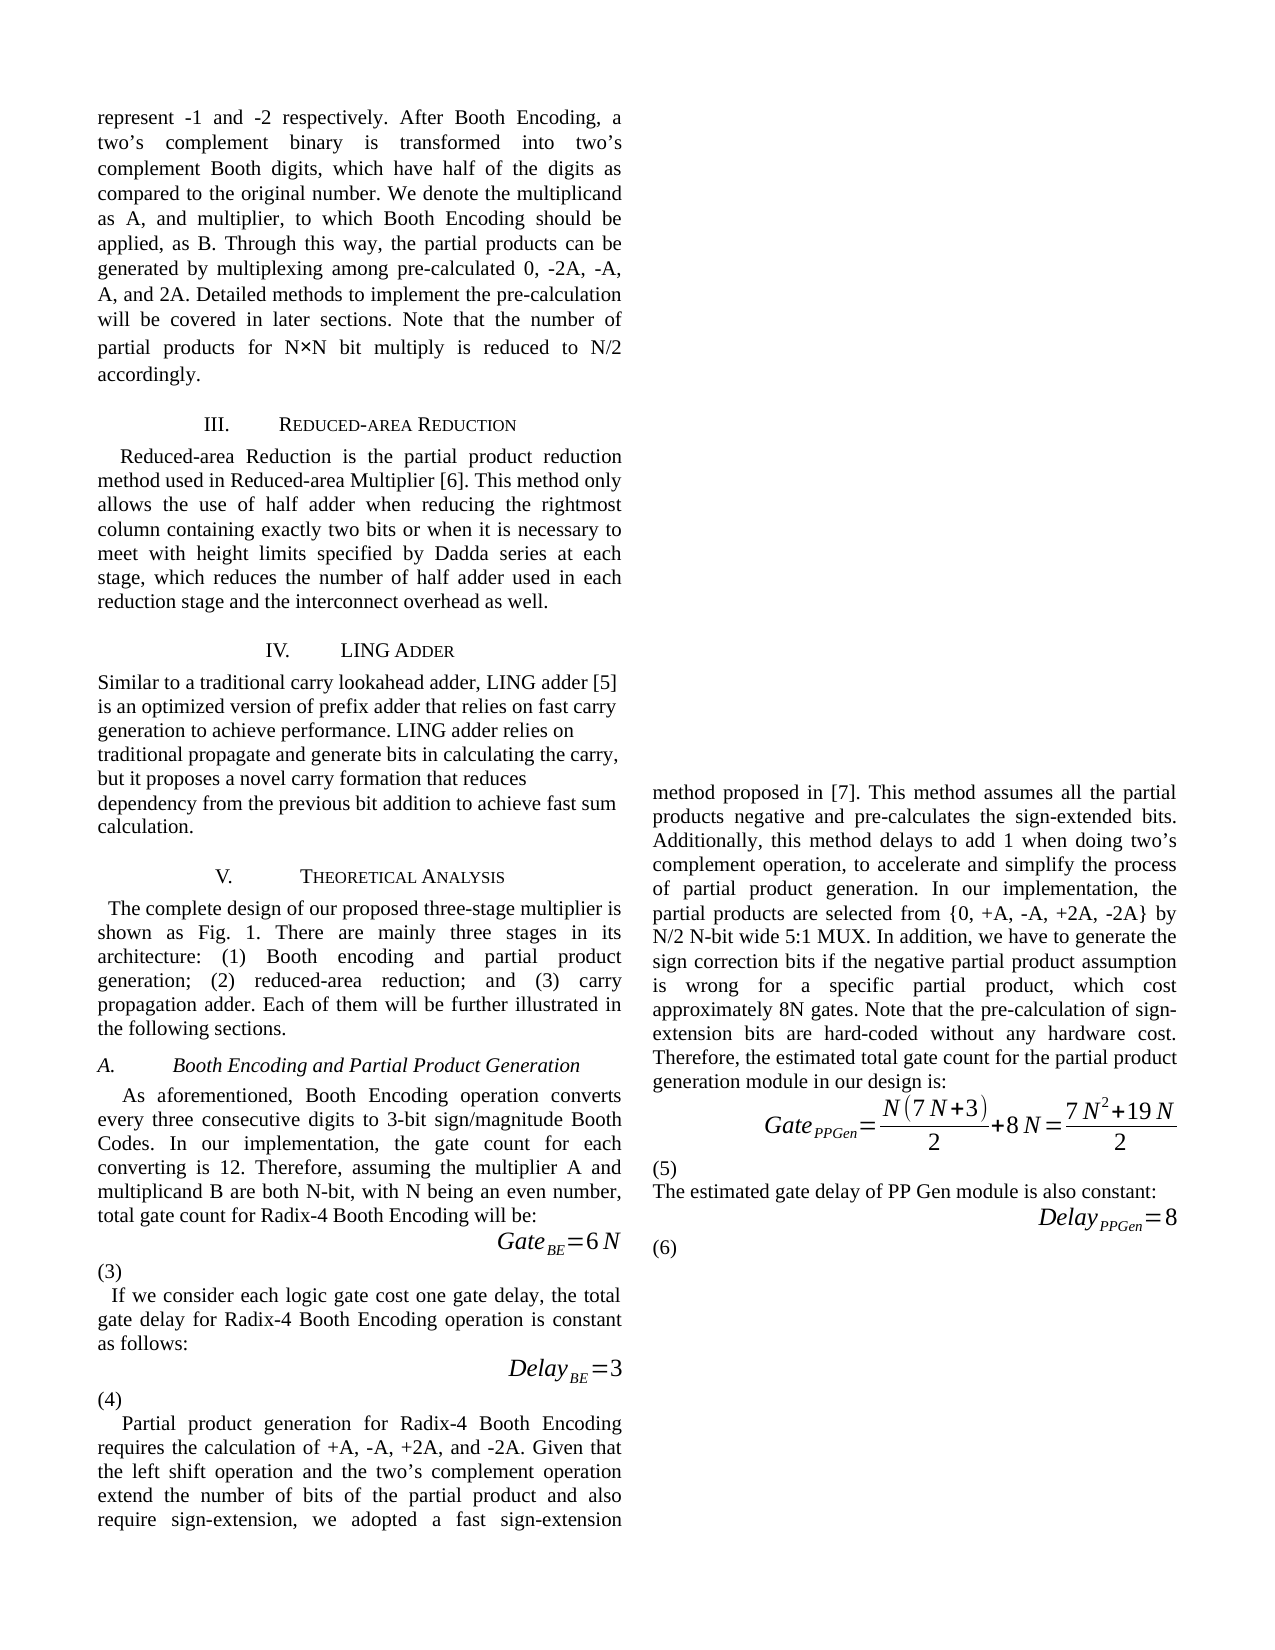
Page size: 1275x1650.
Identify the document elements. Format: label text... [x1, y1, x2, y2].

text If we consider each logic gate cost one gate delay, the total gate delay for Radix-4 Booth Encoding operation is constant as follows: [97, 1283, 622, 1355]
subtitle Reduced-area Reduction [97, 412, 622, 436]
text Partial product generation for Radix-4 Booth Encoding requires the calculation of +A, -A, +2A, and -2A. Given that the left shift operation and the two’s complement operation extend the number of bits of the partial product and also require sign-extension, we adopted a fast sign-extension method proposed in [7]. This method assumes all the partial products negative and pre-calculates the sign-extended bits. Additionally, this method delays to add 1 when doing two’s complement operation, to accelerate and simplify the process of partial product generation. In our implementation, the partial products are selected from {0, +A, -A, +2A, -2A} by N/2 N-bit wide 5:1 MUX. In addition, we have to generate the sign correction bits if the negative partial product assumption is wrong for a specific partial product, which cost approximately 8N gates. Note that the pre-calculation of sign-extension bits are hard-coded without any hardware cost. Therefore, the estimated total gate count for the partial product generation module in our design is: [97, 1411, 622, 1531]
subtitle Booth Encoding and Partial Product Generation [97, 1053, 622, 1077]
text Similar to a traditional carry lookahead adder, LING adder [5] is an optimized version of prefix adder that relies on fast carry generation to achieve performance. LING adder relies on traditional propagate and generate bits in calculating the carry, but it proposes a novel carry formation that reduces dependency from the previous bit addition to achieve fast sum calculation. [97, 670, 622, 838]
text The estimated gate delay of PP Gen module is also constant: [652, 1179, 1177, 1203]
text (3) [97, 1227, 622, 1283]
subtitle LING Adder [97, 638, 622, 662]
text Reduced-area Reduction is the partial product reduction method used in Reduced-area Multiplier [6]. This method only allows the use of half adder when reducing the rightmost column containing exactly two bits or when it is necessary to meet with height limits specified by Dadda series at each stage, which reduces the number of half adder used in each reduction stage and the interconnect overhead as well. [97, 444, 622, 613]
text (4) [97, 1355, 622, 1411]
text (5) [652, 1093, 1177, 1179]
text The complete design of our proposed three-stage multiplier is shown as Fig. 1. There are mainly three stages in its architecture: (1) Booth encoding and partial product generation; (2) reduced-area reduction; and (3) carry propagation adder. Each of them will be further illustrated in the following sections. [97, 896, 622, 1040]
text Partial product generation for Radix-4 Booth Encoding requires the calculation of +A, -A, +2A, and -2A. Given that the left shift operation and the two’s complement operation extend the number of bits of the partial product and also require sign-extension, we adopted a fast sign-extension method proposed in [7]. This method assumes all the partial products negative and pre-calculates the sign-extended bits. Additionally, this method delays to add 1 when doing two’s complement operation, to accelerate and simplify the process of partial product generation. In our implementation, the partial products are selected from {0, +A, -A, +2A, -2A} by N/2 N-bit wide 5:1 MUX. In addition, we have to generate the sign correction bits if the negative partial product assumption is wrong for a specific partial product, which cost approximately 8N gates. Note that the pre-calculation of sign-extension bits are hard-coded without any hardware cost. Therefore, the estimated total gate count for the partial product generation module in our design is: [652, 105, 1177, 1093]
subtitle Theoretical Analysis [97, 863, 622, 888]
text (6) [652, 1203, 1177, 1259]
text As aforementioned, Booth Encoding operation converts every three consecutive digits to 3-bit sign/magnitude Booth Codes. In our implementation, the gate count for each converting is 12. Therefore, assuming the multiplier A and multiplicand B are both N-bit, with N being an even number, total gate count for Radix-4 Booth Encoding will be: [97, 1083, 622, 1227]
